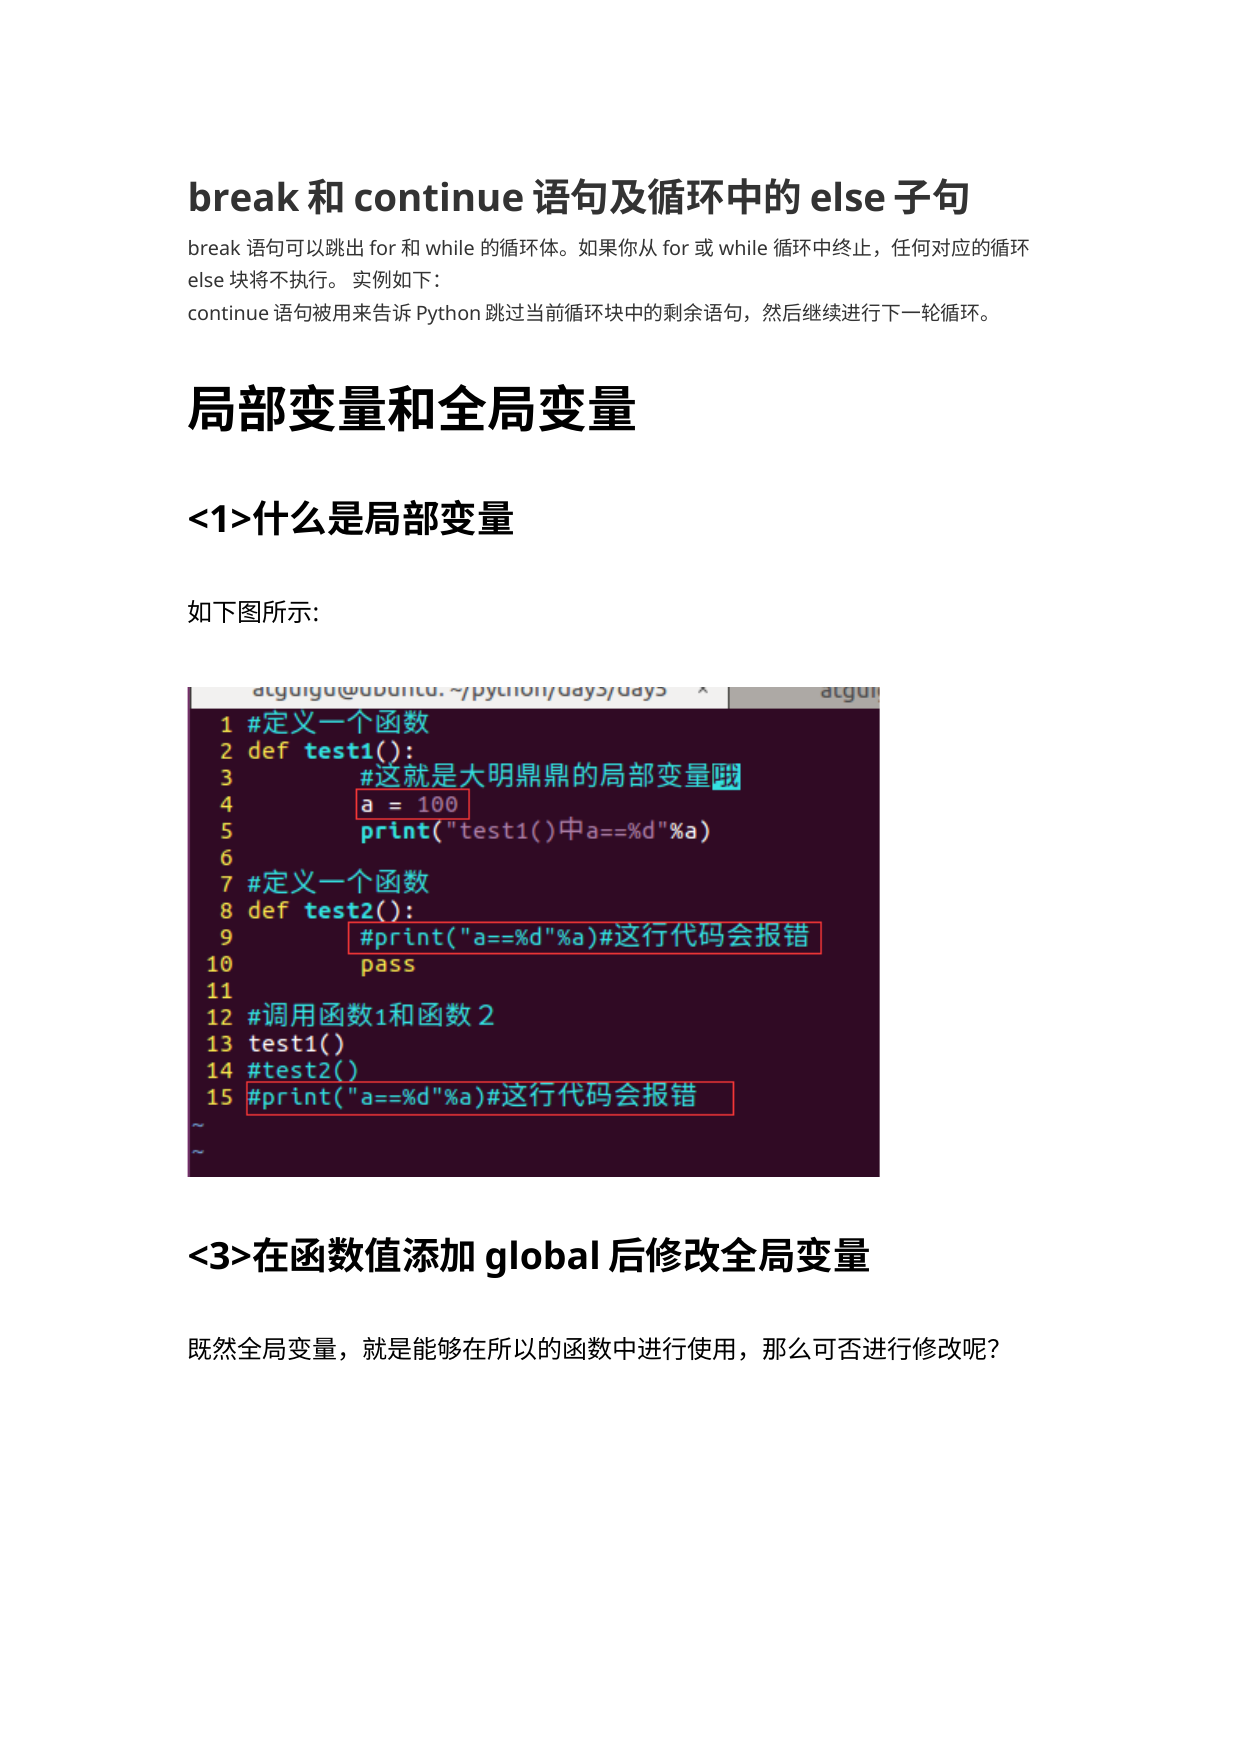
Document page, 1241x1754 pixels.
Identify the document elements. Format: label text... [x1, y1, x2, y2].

text break 语句可以跳出 for 和 while 的循环体。如果你从 for 或 while 循环中终止，任何对应的循环 else 块将不执行。 实例如下： [187, 230, 1053, 295]
text continue语句被用来告诉Python跳过当前循环块中的剩余语句，然后继续进行下一轮循环。 [187, 295, 1053, 328]
subtitle <3>在函数值添加global后修改全局变量 [187, 1221, 1053, 1286]
text 如下图所示: [187, 578, 1053, 643]
subtitle break和continue语句及循环中的else子句 [187, 162, 1053, 227]
text 既然全局变量，就是能够在所以的函数中进行使用，那么可否进行修改呢？ [187, 1315, 1053, 1380]
subtitle 局部变量和全局变量 [187, 357, 1053, 454]
subtitle <1>什么是局部变量 [187, 483, 1053, 548]
picture [187, 687, 880, 1177]
